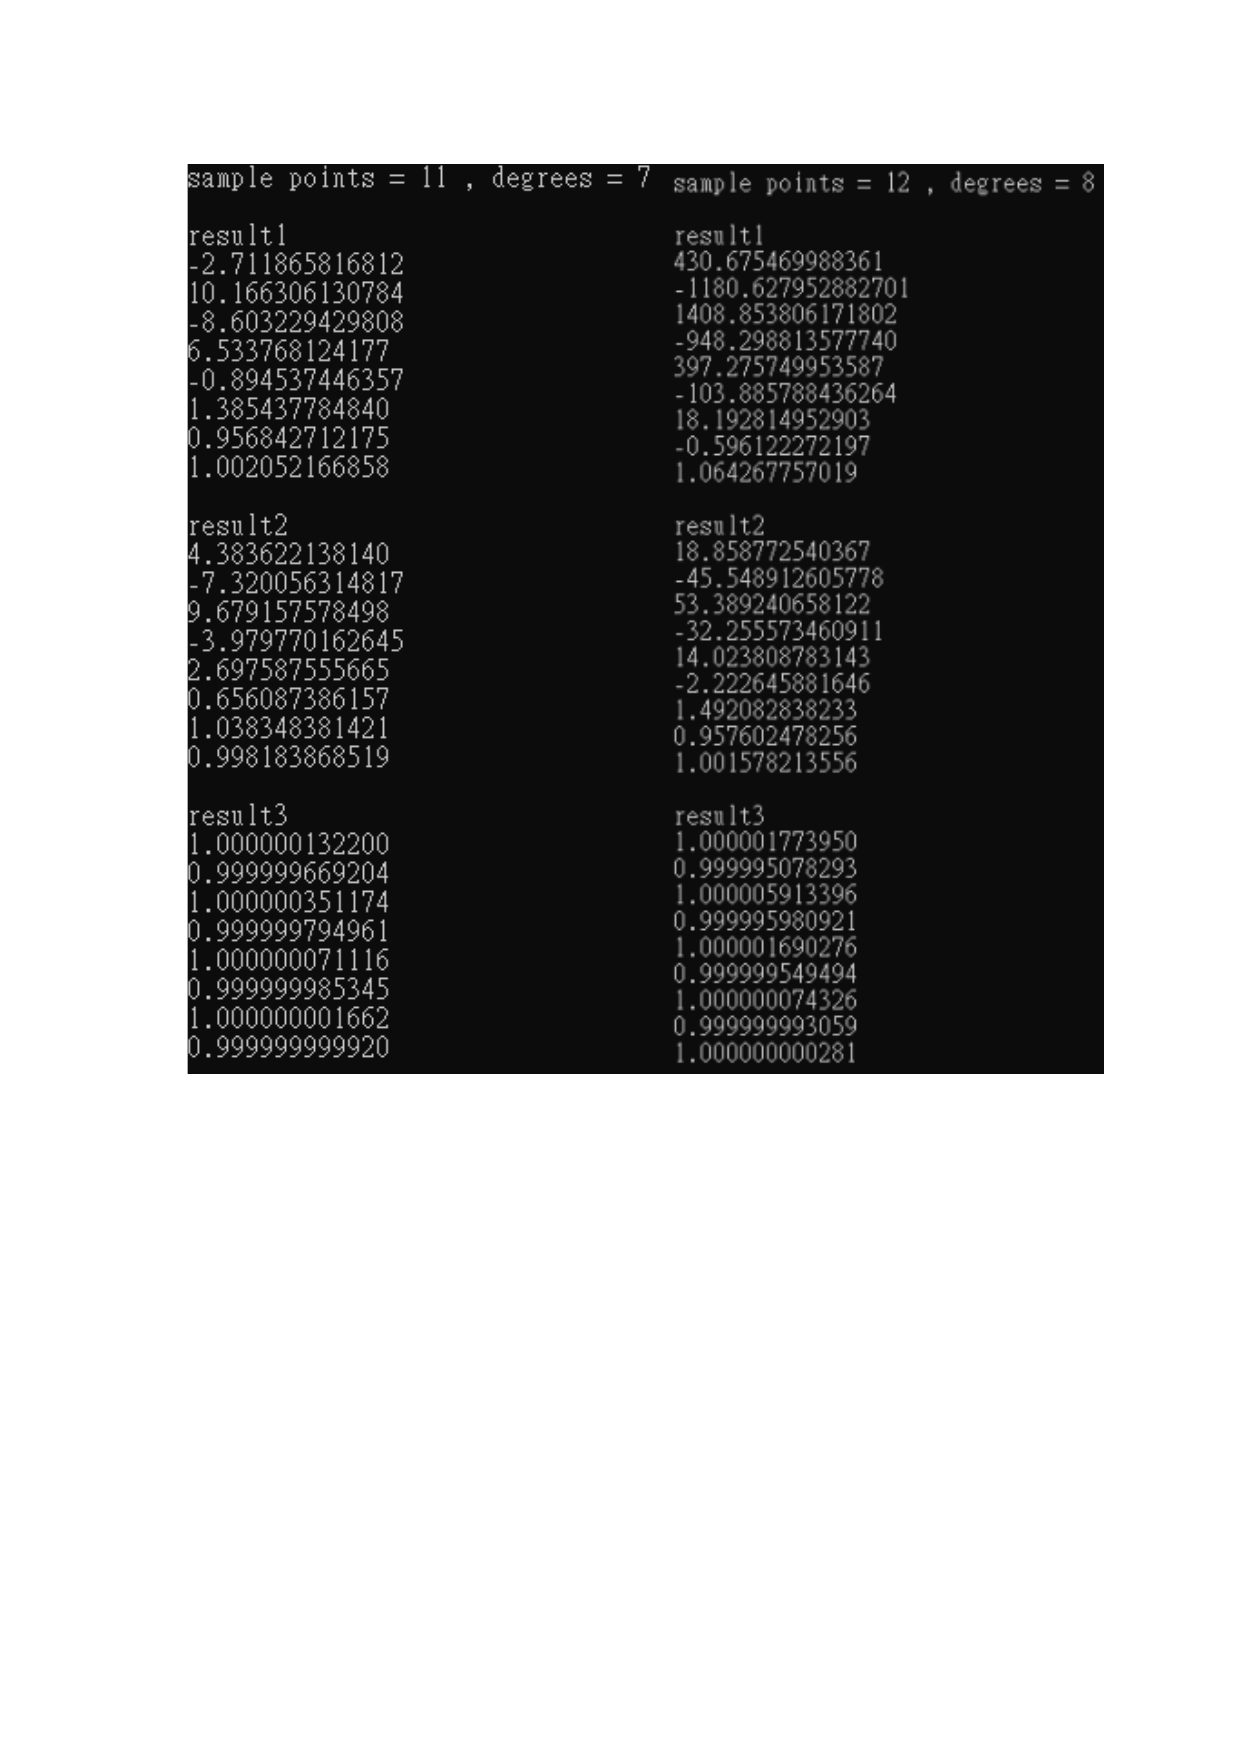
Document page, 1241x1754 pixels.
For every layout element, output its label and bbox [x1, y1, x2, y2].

picture [187, 164, 1104, 1074]
